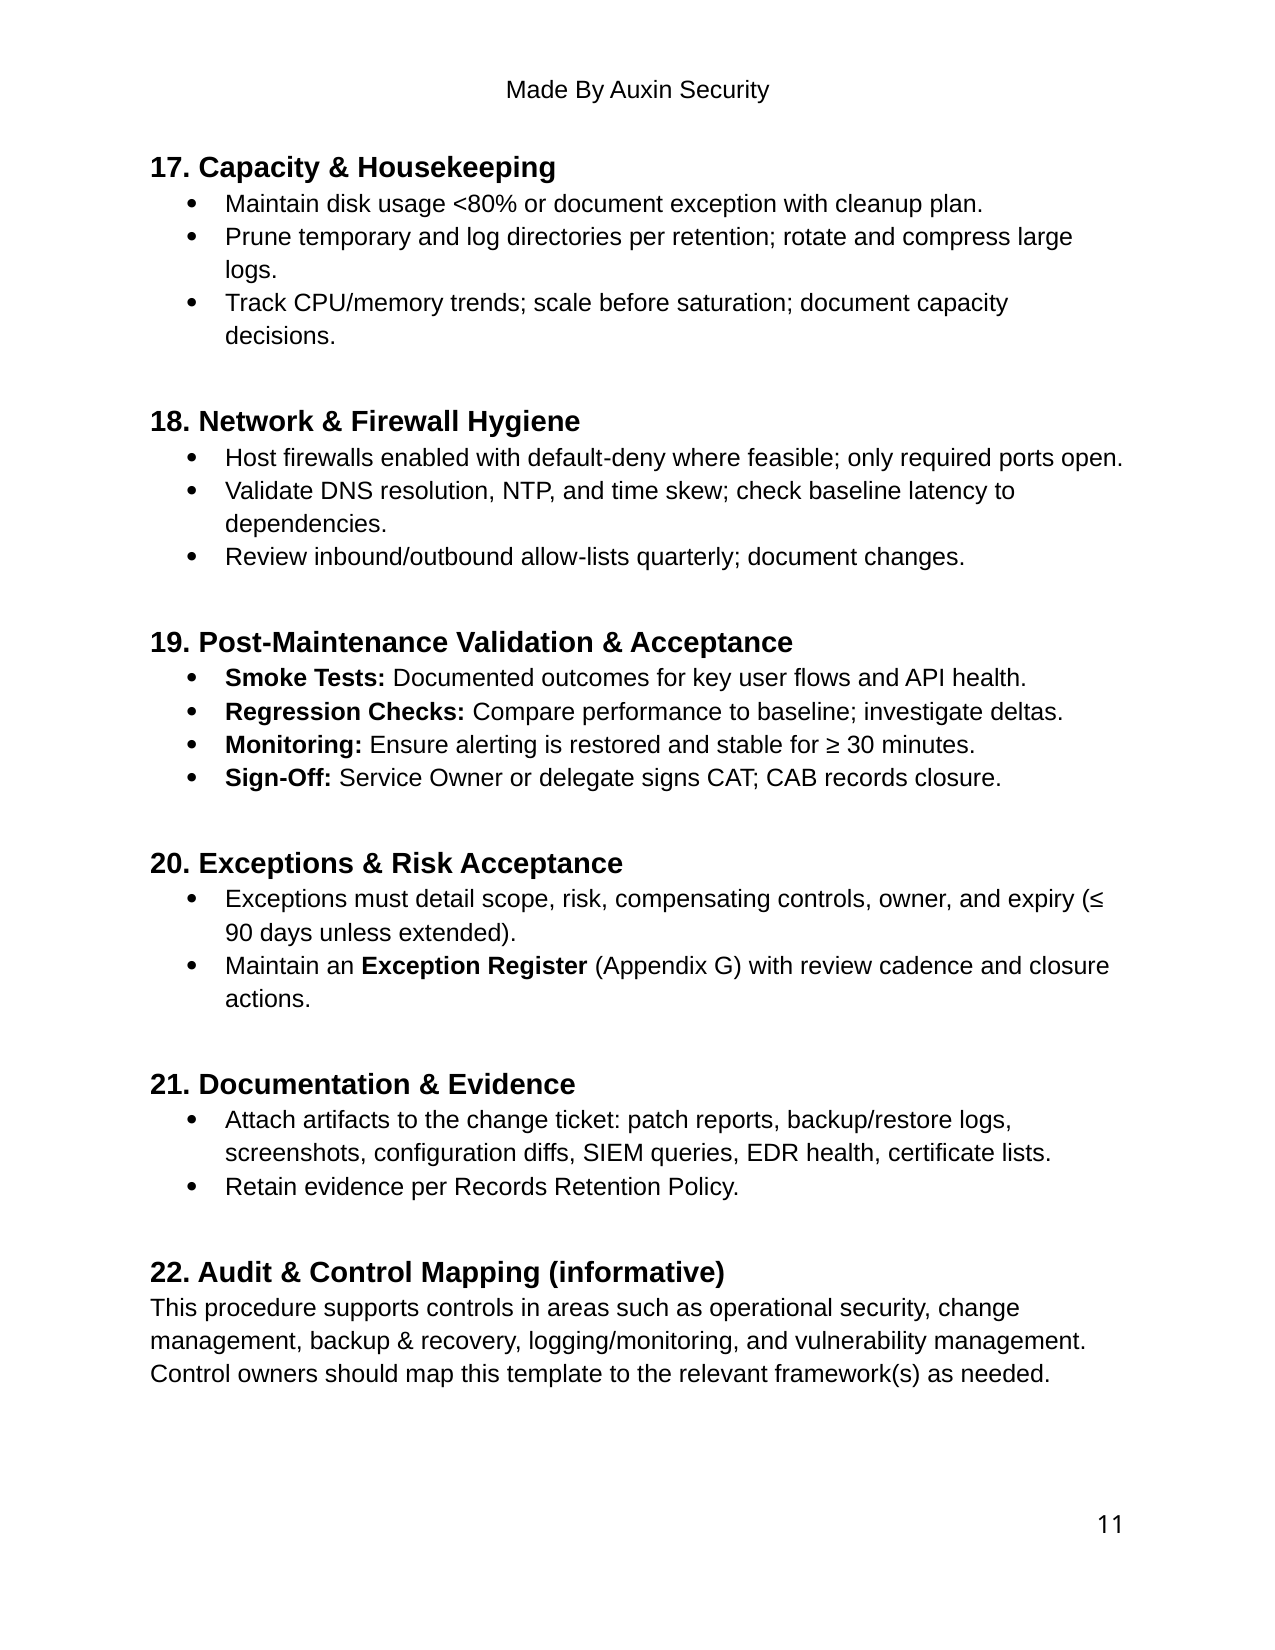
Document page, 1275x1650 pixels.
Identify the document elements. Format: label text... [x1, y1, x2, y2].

list Maintain an Exception Register (Appendix G) with review cadence and closure actions. [187, 951, 1125, 1012]
list Prune temporary and log directories per retention; rotate and compress large logs. [187, 222, 1125, 283]
text This procedure supports controls in areas such as operational security, change management, backup & recovery, logging/monitoring, and vulnerability management. Control owners should map this template to the relevant framework(s) as needed. [150, 1293, 1125, 1388]
list Sign-Off: Service Owner or delegate signs CAT; CAB records closure. [187, 763, 1125, 792]
list Retain evidence per Records Retention Policy. [187, 1171, 1125, 1200]
subtitle 17. Capacity & Housekeeping [150, 150, 1125, 183]
subtitle 22. Audit & Control Mapping (informative) [150, 1254, 1125, 1288]
list Smoke Tests: Documented outcomes for key user flows and API health. [187, 663, 1125, 692]
subtitle 21. Documentation & Evidence [150, 1067, 1125, 1100]
list Maintain disk usage <80% or document exception with cleanup plan. [187, 188, 1125, 217]
list Regression Checks: Compare performance to baseline; investigate deltas. [187, 697, 1125, 725]
list Track CPU/memory trends; scale before saturation; document capacity decisions. [187, 288, 1125, 350]
subtitle 20. Exceptions & Risk Acceptance [150, 846, 1125, 879]
list Host firewalls enabled with default-deny where feasible; only required ports open. [187, 442, 1125, 471]
list Attach artifacts to the change ticket: patch reports, backup/restore logs, screenshots, configuration diffs, SIEM queries, EDR health, certificate lists. [187, 1105, 1125, 1167]
subtitle 18. Network & Firewall Hygiene [150, 404, 1125, 437]
list Monitoring: Ensure alerting is restored and stable for ≥ 30 minutes. [187, 730, 1125, 758]
list Exceptions must detail scope, risk, compensating controls, owner, and expiry (≤ 90 days unless extended). [187, 884, 1125, 946]
subtitle 19. Post-Maintenance Validation & Acceptance [150, 625, 1125, 658]
list Validate DNS resolution, NTP, and time skew; check baseline latency to dependencies. [187, 476, 1125, 537]
list Review inbound/outbound allow-lists quarterly; document changes. [187, 542, 1125, 571]
